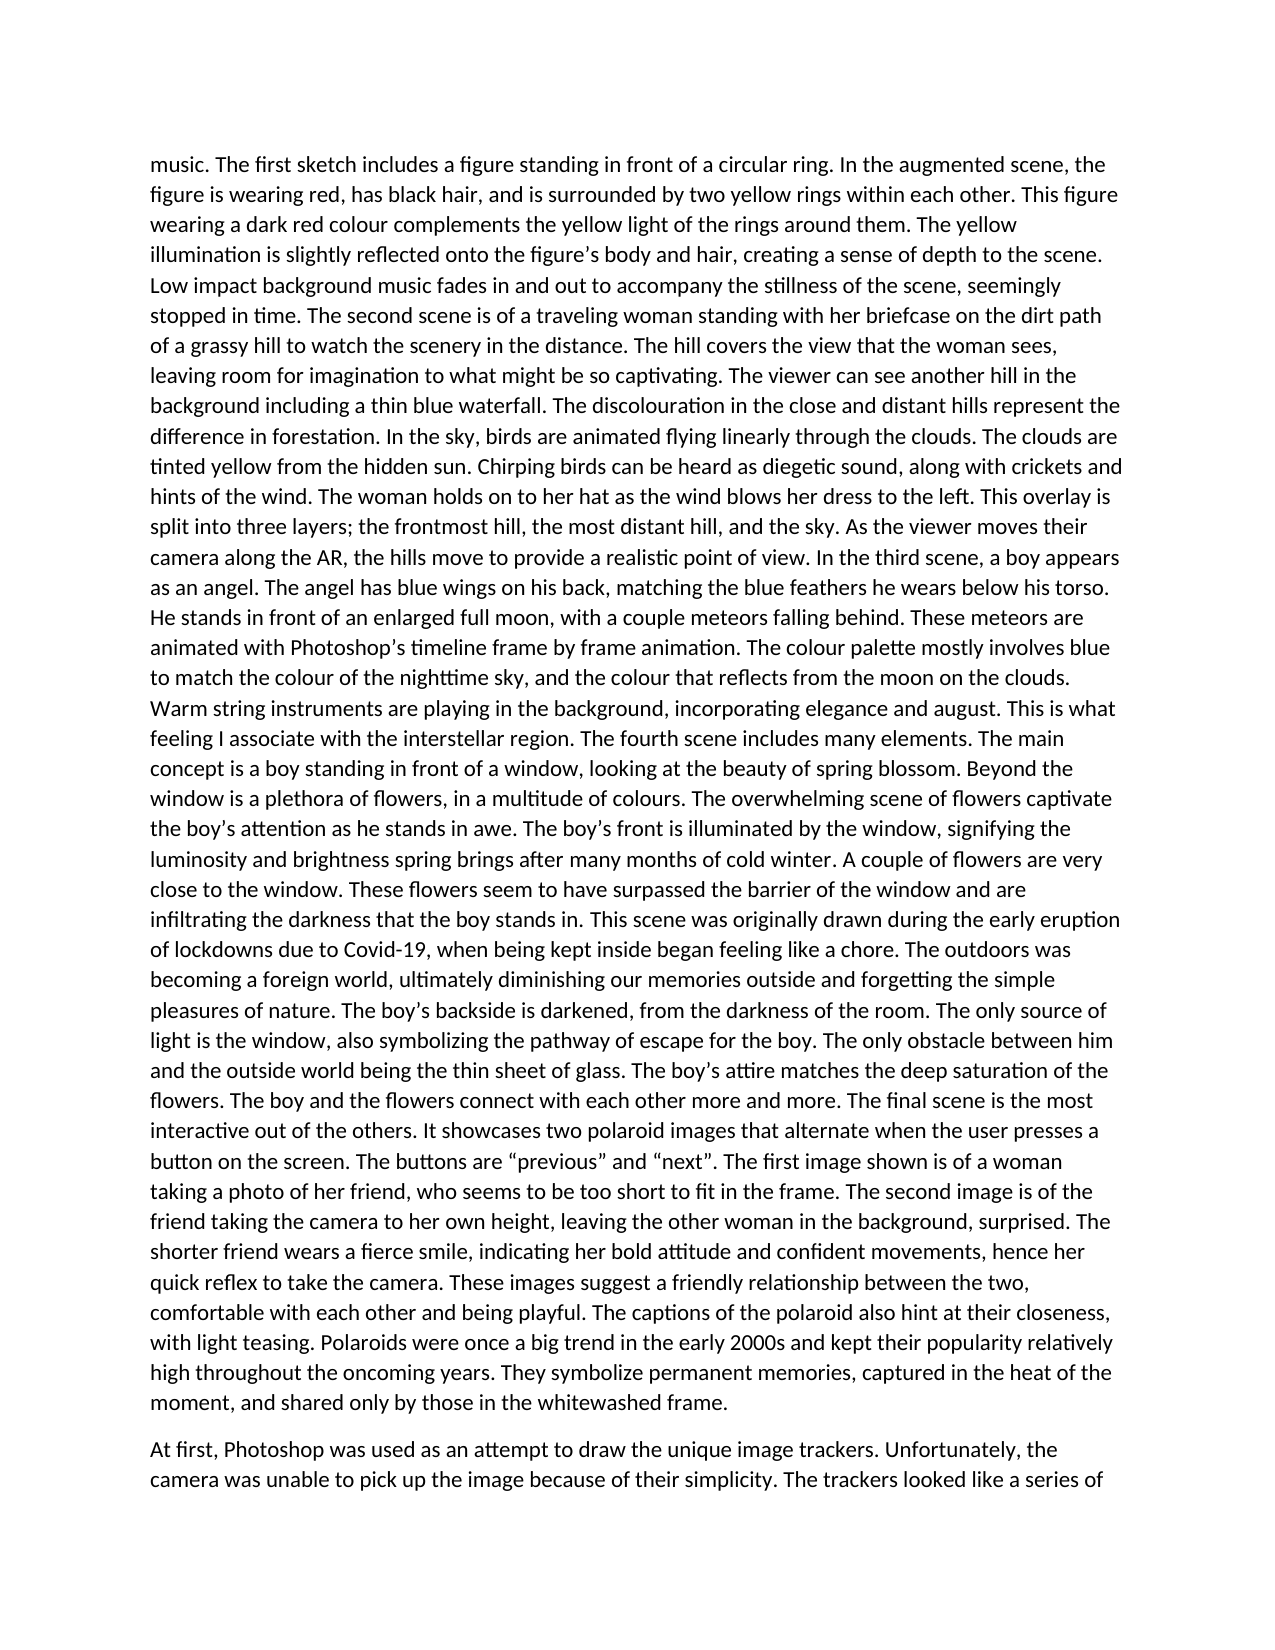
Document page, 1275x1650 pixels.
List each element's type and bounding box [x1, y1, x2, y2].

text [150, 150, 1125, 1417]
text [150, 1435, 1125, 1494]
